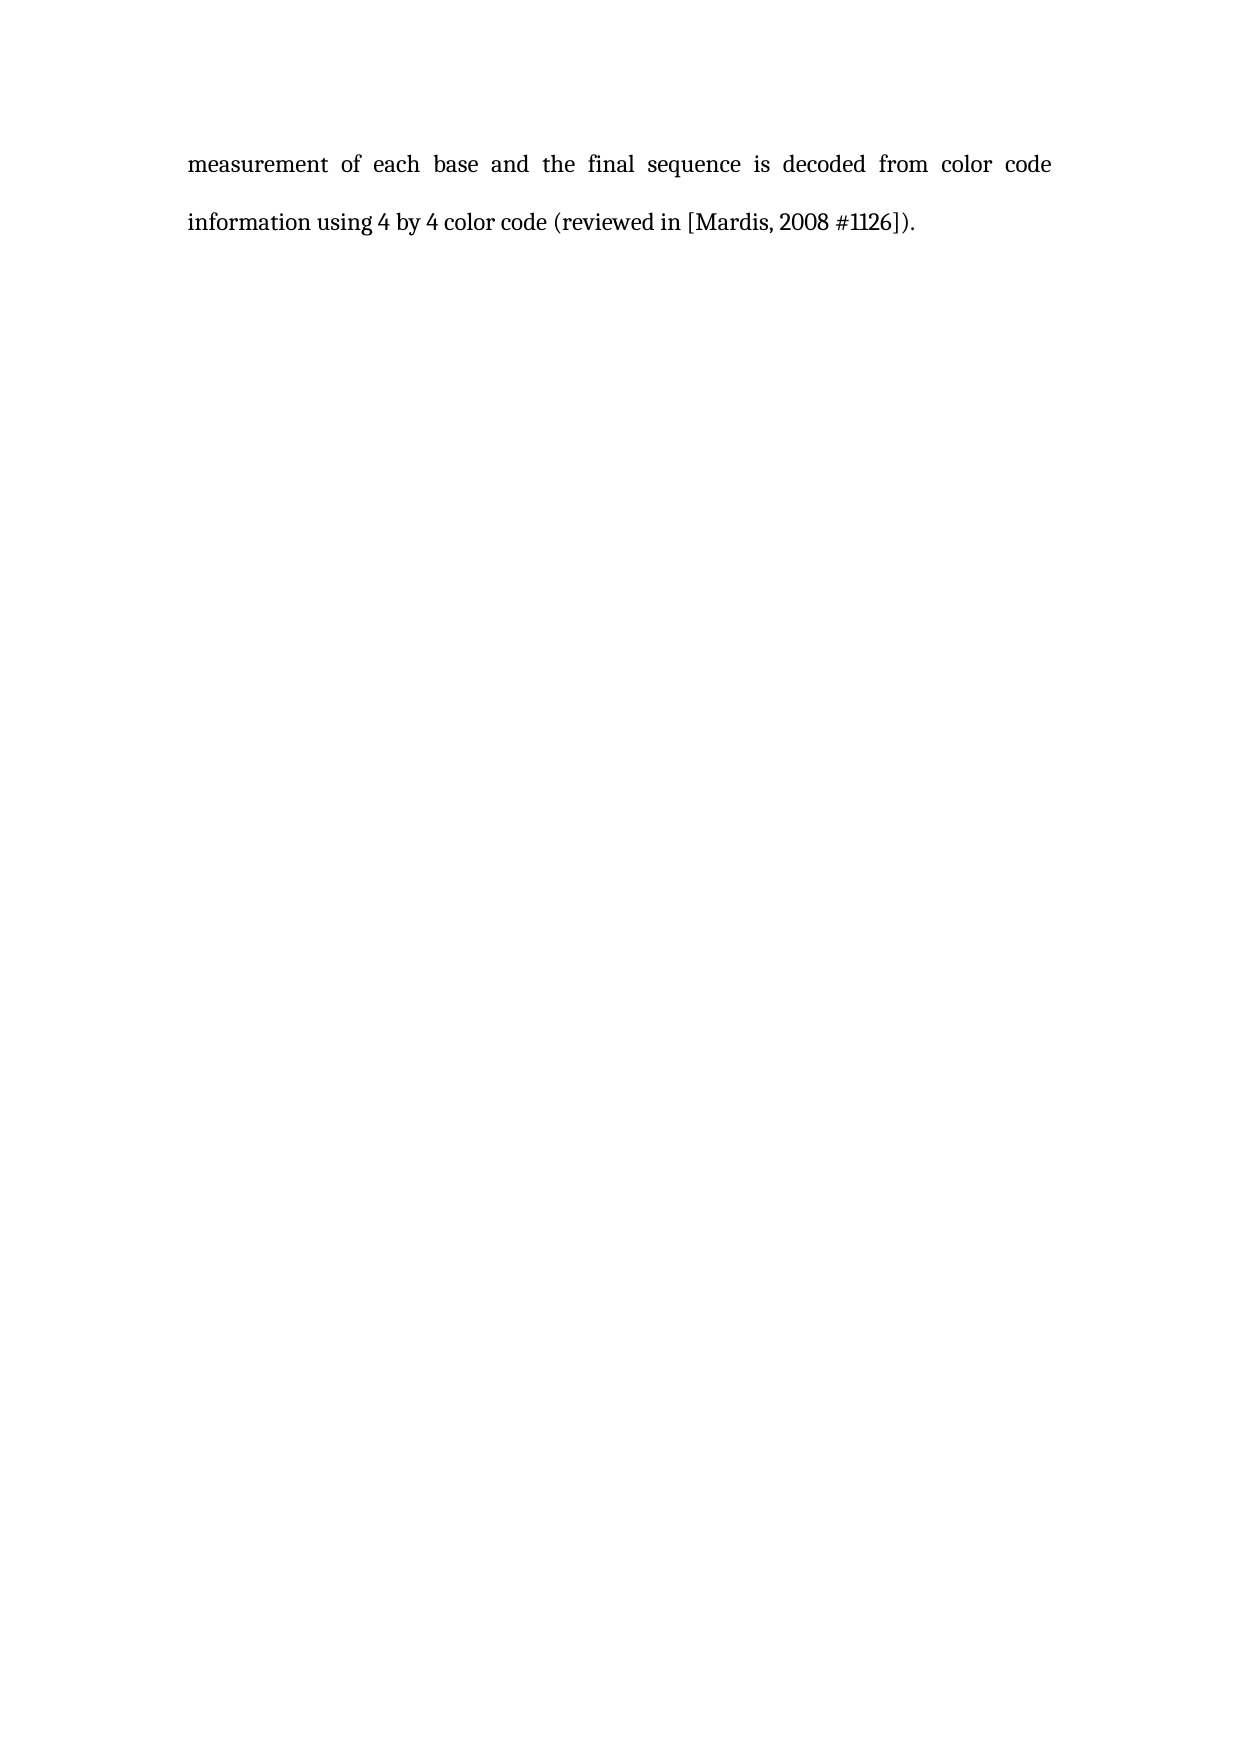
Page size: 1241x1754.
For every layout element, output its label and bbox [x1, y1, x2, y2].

text [187, 150, 1053, 236]
